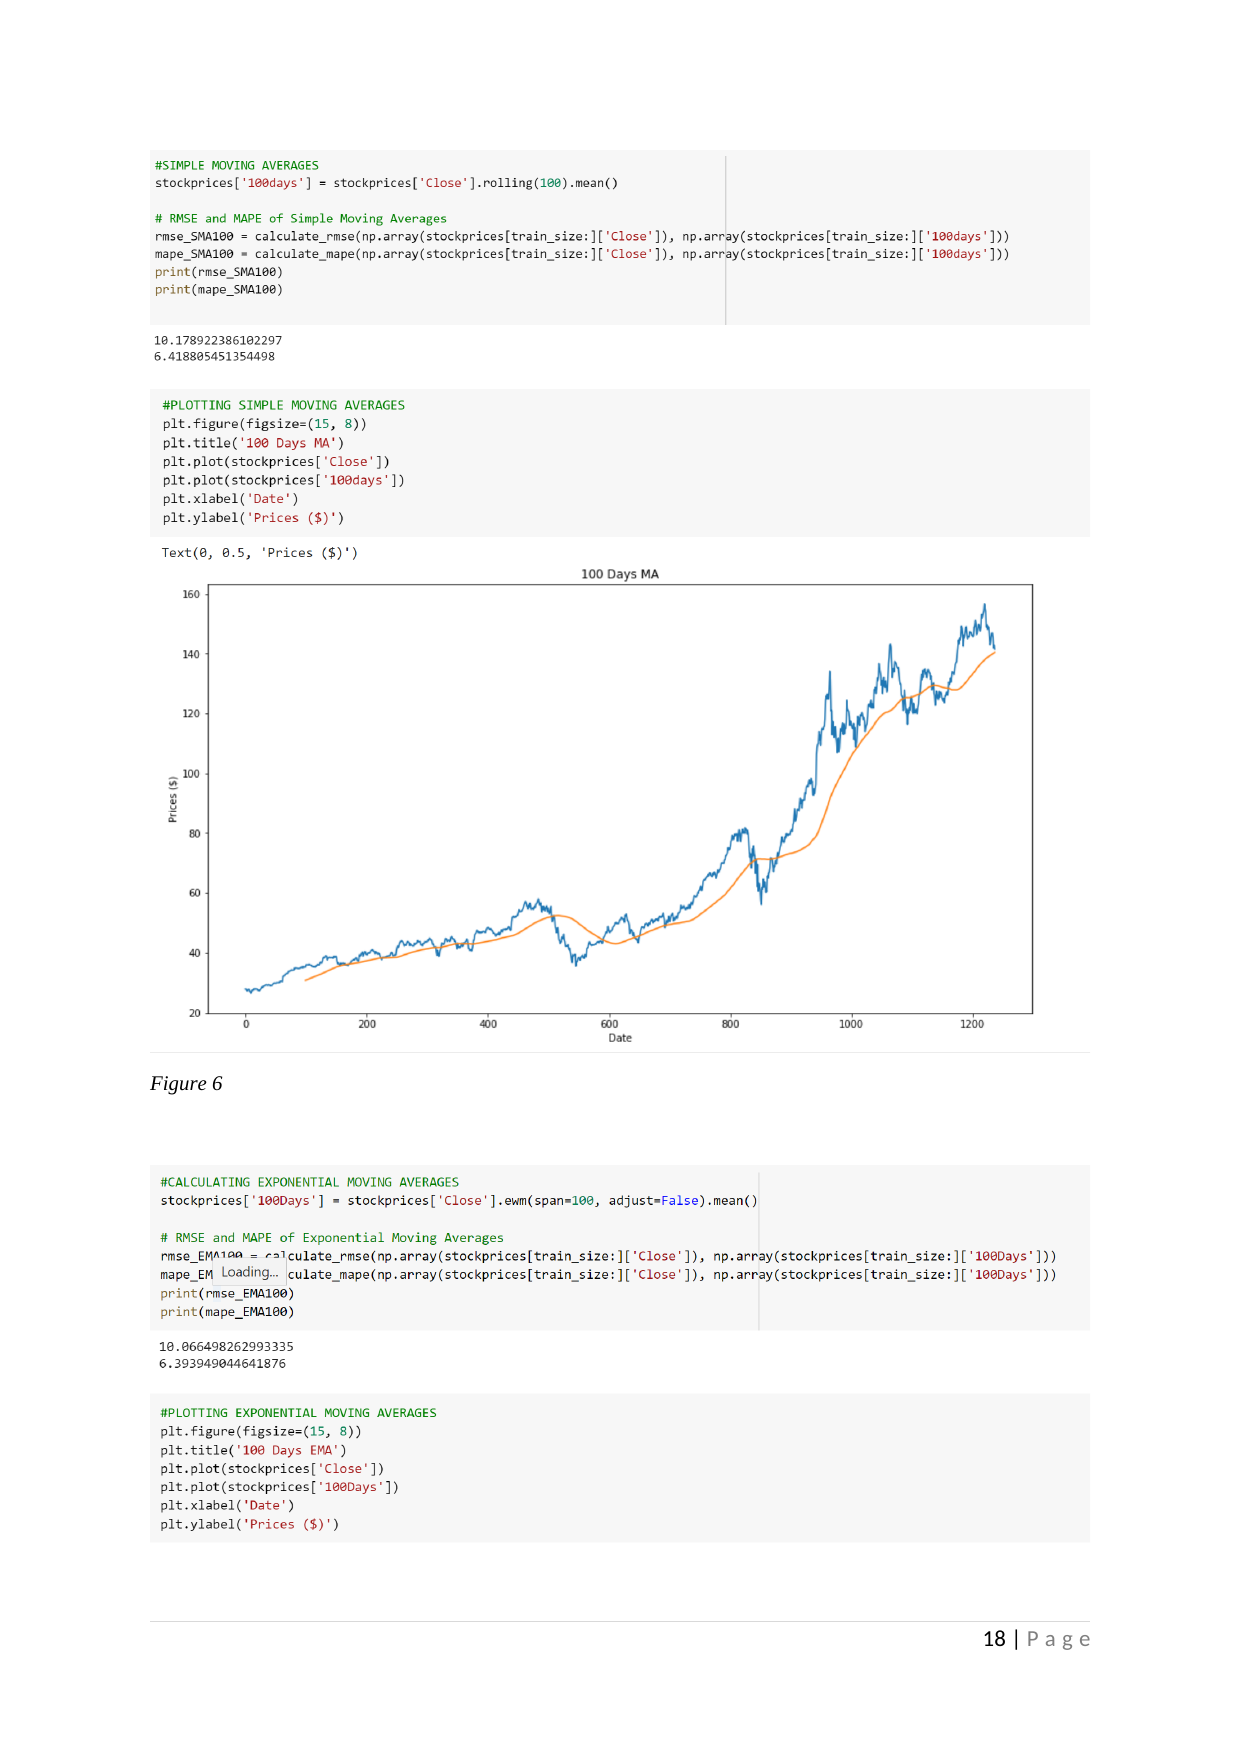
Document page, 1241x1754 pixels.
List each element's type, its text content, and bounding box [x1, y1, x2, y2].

picture [150, 150, 1091, 372]
picture [150, 1165, 1091, 1546]
picture [150, 389, 1091, 1053]
text Figure 6 [150, 1071, 1090, 1095]
